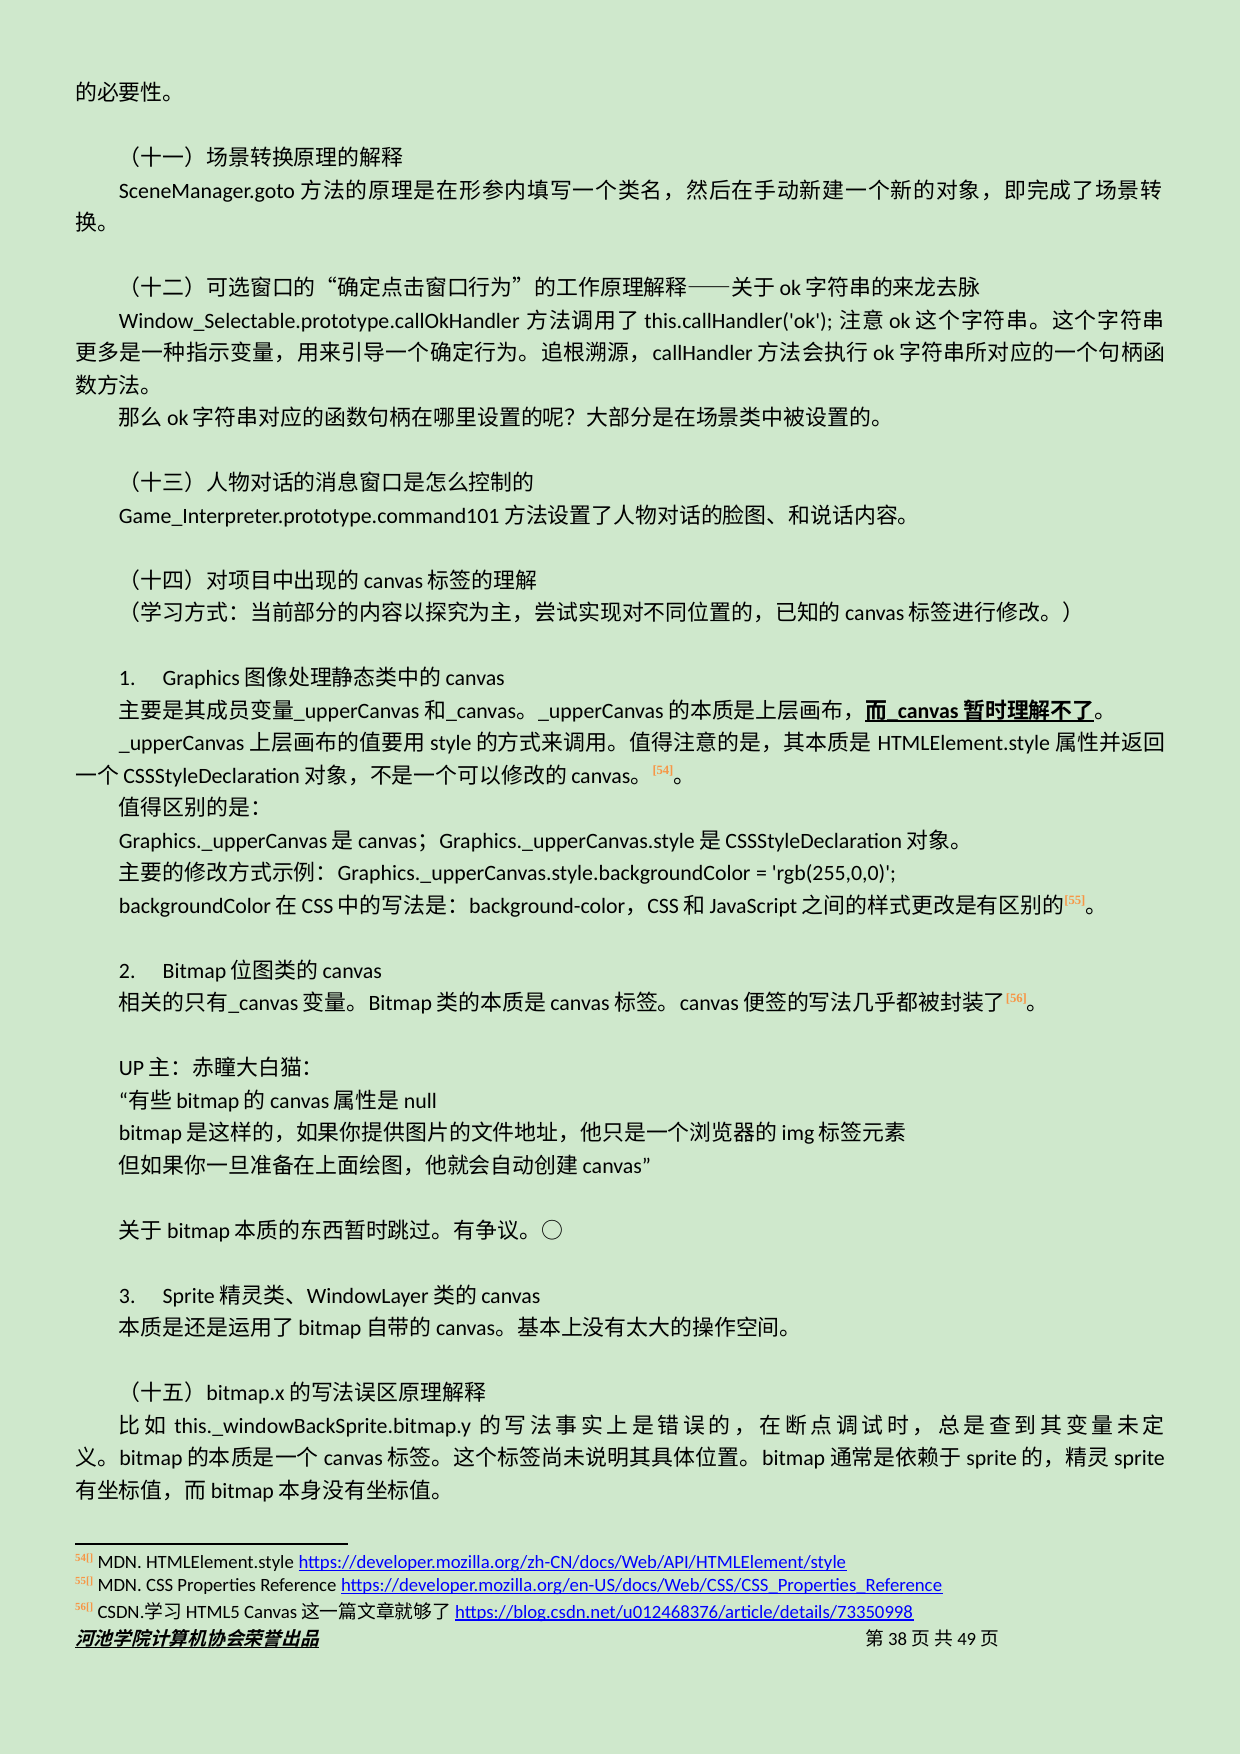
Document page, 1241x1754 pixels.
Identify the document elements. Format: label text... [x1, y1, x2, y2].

list 比如this._windowBackSprite.bitmap.y的写法事实上是错误的，在断点调试时，总是查到其变量未定义。bitmap的本质是一个canvas标签。这个标签尚未说明其具体位置。bitmap通常是依赖于sprite的，精灵sprite有坐标值，而bitmap本身没有坐标值。 [75, 1407, 1165, 1505]
list Game_Interpreter.prototype.command101方法设置了人物对话的脸图、和说话内容。 [75, 497, 1165, 530]
list 本质是还是运用了bitmap自带的canvas。基本上没有太大的操作空间。 [75, 1310, 1165, 1342]
list _upperCanvas上层画布的值要用style的方式来调用。值得注意的是，其本质是HTMLElement.style 属性并返回一个CSSStyleDeclaration对象，不是一个可以修改的canvas。[]。 [75, 725, 1165, 790]
list bitmap是这样的，如果你提供图片的文件地址，他只是一个浏览器的img标签元素 [75, 1115, 1165, 1147]
list 主要的修改方式示例：Graphics._upperCanvas.style.backgroundColor = 'rgb(255,0,0)'; [75, 855, 1165, 887]
list Bitmap位图类的canvas [75, 952, 1165, 985]
list 可选窗口的“确定点击窗口行为”的工作原理解释——关于ok字符串的来龙去脉 [75, 270, 1165, 302]
list 主要是其成员变量_upperCanvas和_canvas。_upperCanvas的本质是上层画布，而_canvas暂时理解不了。 [75, 692, 1165, 725]
list 值得区别的是： [75, 790, 1165, 822]
list 场景转换原理的解释 [75, 140, 1165, 172]
list 但如果你一旦准备在上面绘图，他就会自动创建canvas” [75, 1147, 1165, 1180]
list 相关的只有_canvas变量。Bitmap类的本质是canvas标签。canvas便签的写法几乎都被封装了[]。 [75, 985, 1165, 1017]
list 人物对话的消息窗口是怎么控制的 [75, 465, 1165, 497]
list 那么ok字符串对应的函数句柄在哪里设置的呢？大部分是在场景类中被设置的。 [75, 400, 1165, 432]
list （学习方式：当前部分的内容以探究为主，尝试实现对不同位置的，已知的canvas标签进行修改。） [75, 595, 1165, 627]
list Graphics._upperCanvas是canvas；Graphics._upperCanvas.style是CSSStyleDeclaration对象。 [75, 822, 1165, 855]
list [75, 75, 1165, 107]
list backgroundColor在CSS中的写法是：background-color，CSS和JavaScript之间的样式更改是有区别的[]。 [75, 887, 1165, 920]
list Graphics图像处理静态类中的canvas [75, 660, 1165, 692]
list 关于bitmap本质的东西暂时跳过。有争议。○ [75, 1212, 1165, 1245]
list Window_Selectable.prototype.callOkHandler 方法调用了this.callHandler('ok'); 注意ok这个字符串。这个字符串更多是一种指示变量，用来引导一个确定行为。追根溯源，callHandler方法会执行ok字符串所对应的一个句柄函数方法。 [75, 302, 1165, 400]
list Sprite精灵类、WindowLayer类的canvas [75, 1277, 1165, 1310]
list “有些bitmap的canvas属性是null [75, 1082, 1165, 1115]
list UP主：赤瞳大白猫： [75, 1050, 1165, 1082]
list bitmap.x的写法误区原理解释 [75, 1375, 1165, 1407]
list 对项目中出现的canvas标签的理解 [75, 562, 1165, 595]
list SceneManager.goto方法的原理是在形参内填写一个类名，然后在手动新建一个新的对象，即完成了场景转换。 [75, 172, 1165, 237]
